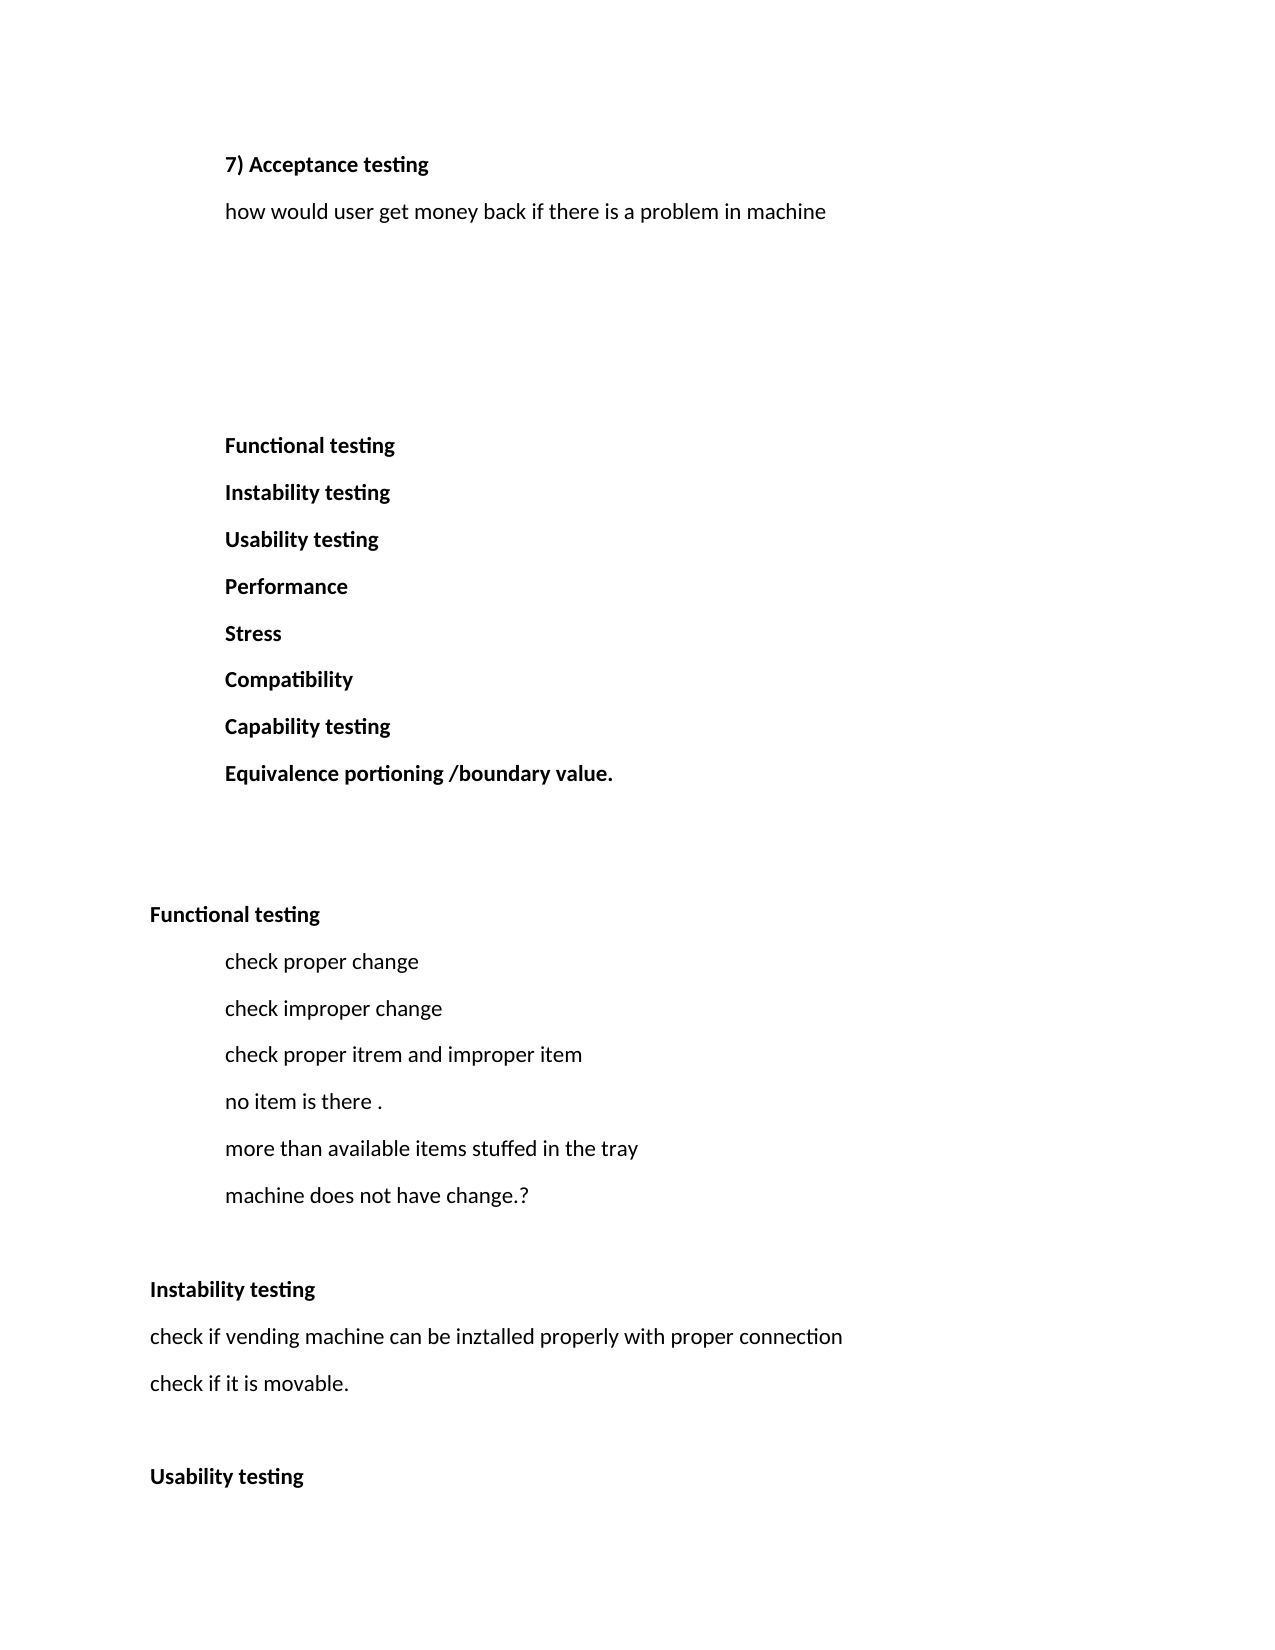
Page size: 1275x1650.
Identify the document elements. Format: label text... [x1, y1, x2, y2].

text check proper itrem and improper item [150, 1041, 1125, 1069]
text Instability testing [150, 1275, 1125, 1303]
text Usability testing [225, 525, 1125, 553]
text check if it is movable. [150, 1369, 1125, 1397]
text more than available items stuffed in the tray [150, 1134, 1125, 1162]
text Instability testing [225, 478, 1125, 506]
text Functional testing [225, 431, 1125, 459]
text check if vending machine can be inztalled properly with proper connection [150, 1322, 1125, 1350]
text Functional testing [150, 900, 1125, 928]
text 7) Acceptance testing [225, 150, 1125, 178]
text check improper change [150, 994, 1125, 1022]
text how would user get money back if there is a problem in machine [225, 197, 1125, 225]
text machine does not have change.? [150, 1181, 1125, 1209]
text Equivalence portioning /boundary value. [225, 759, 1125, 787]
text Compatibility [225, 666, 1125, 694]
text Capability testing [225, 712, 1125, 741]
text Performance [225, 572, 1125, 600]
text Usability testing [150, 1462, 1125, 1491]
text Stress [225, 619, 1125, 647]
text no item is there . [150, 1087, 1125, 1116]
text check proper change [150, 947, 1125, 975]
